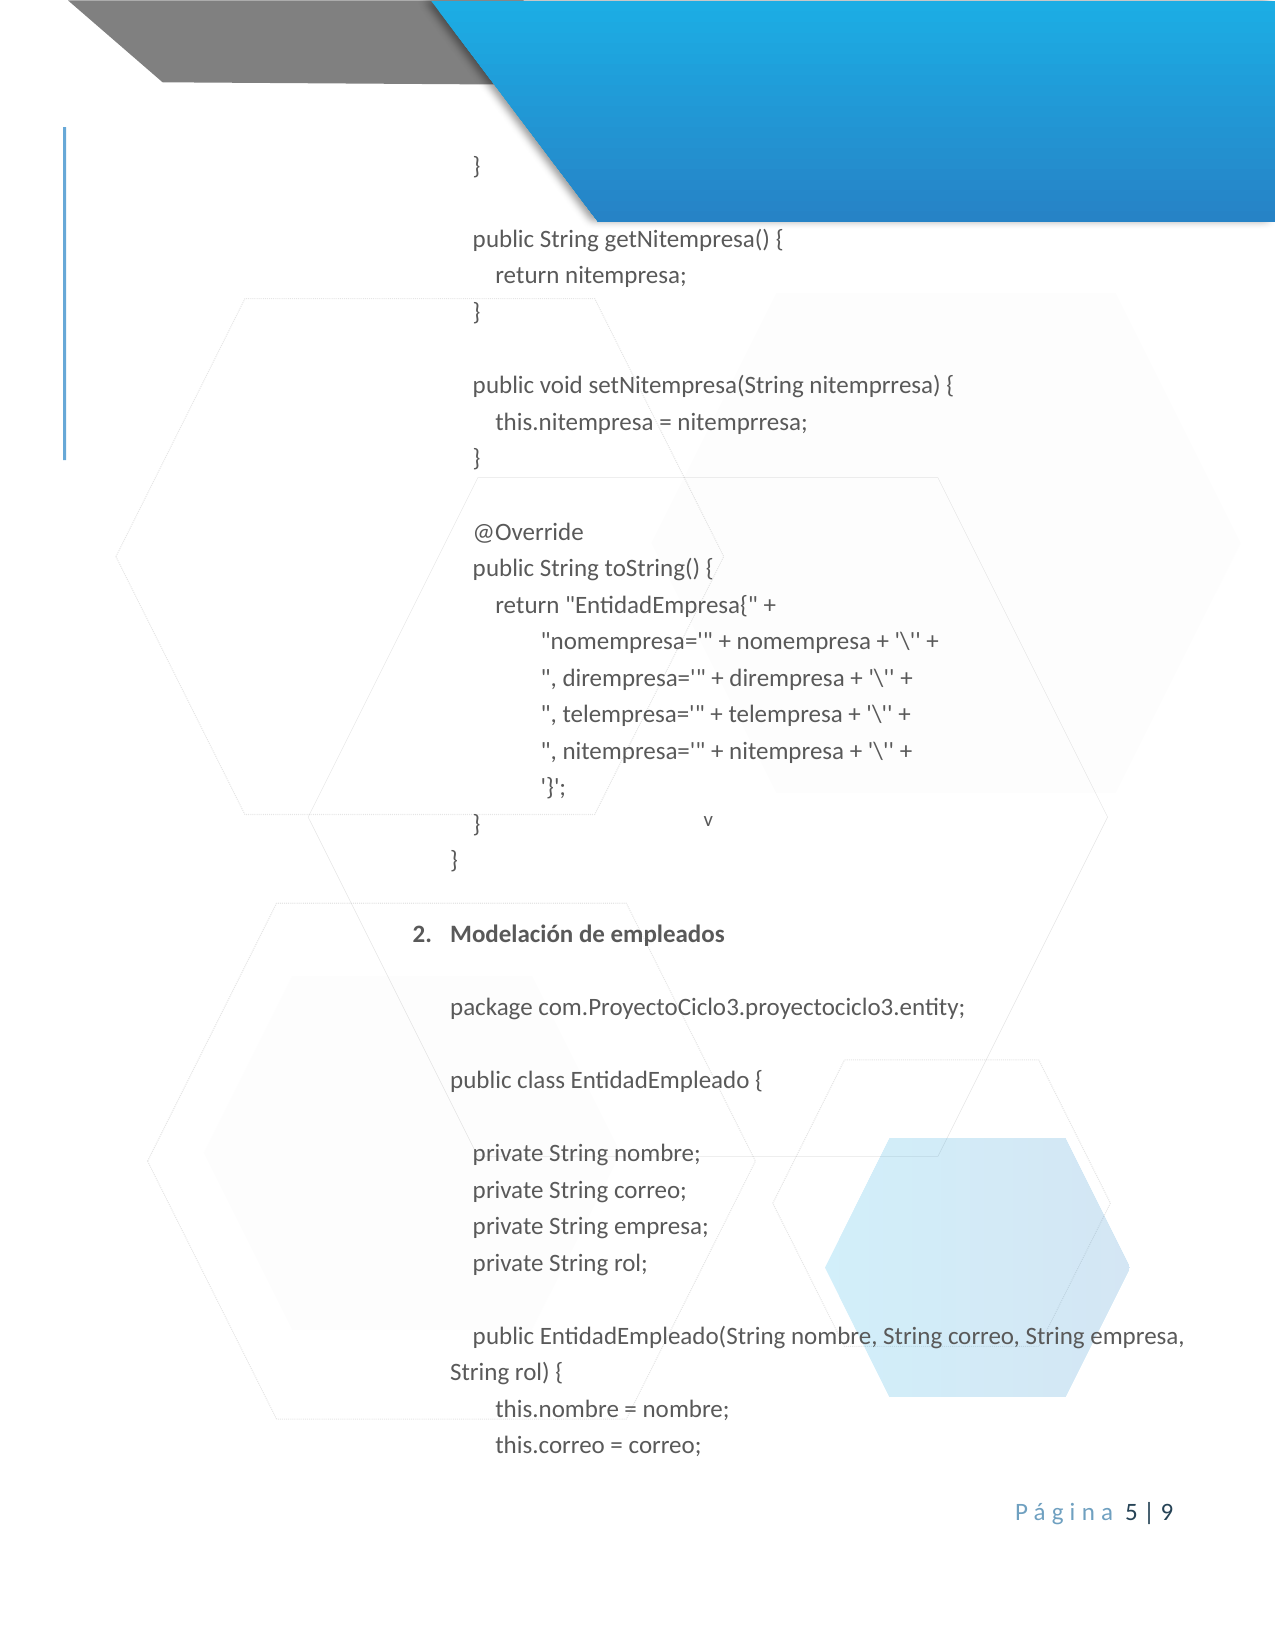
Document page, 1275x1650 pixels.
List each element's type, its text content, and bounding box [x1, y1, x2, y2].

list } [450, 296, 1200, 327]
list } [450, 845, 1200, 875]
list this.nombre = nombre; [450, 1393, 1200, 1424]
list '}'; [450, 772, 1200, 802]
list this.nitempresa = nitemprresa; [450, 406, 1200, 436]
list public String toString() { [450, 552, 1200, 583]
list private String rol; [450, 1247, 1200, 1277]
list ", dirempresa='" + dirempresa + '\'' + [450, 662, 1200, 692]
list private String correo; [450, 1174, 1200, 1204]
list private String empresa; [450, 1210, 1200, 1241]
list public EntidadEmpleado(String nombre, String correo, String empresa, String rol) { [450, 1320, 1200, 1387]
list "nomempresa='" + nomempresa + '\'' + [450, 625, 1200, 656]
list ", telempresa='" + telempresa + '\'' + [450, 698, 1200, 729]
list package com.ProyectoCiclo3.proyectociclo3.entity; [450, 991, 1200, 1021]
list } [450, 808, 1200, 839]
list public void setNitempresa(String nitemprresa) { [450, 369, 1200, 400]
list @Override [450, 516, 1200, 546]
list private String nombre; [450, 1137, 1200, 1168]
list ", nitempresa='" + nitempresa + '\'' + [450, 735, 1200, 766]
list return "EntidadEmpresa{" + [450, 589, 1200, 619]
list public String getNitempresa() { [450, 223, 1200, 254]
list } [450, 150, 1200, 181]
list } [450, 442, 1200, 473]
list Modelación de empleados [412, 918, 1200, 948]
list public class EntidadEmpleado { [450, 1064, 1200, 1094]
list return nitempresa; [450, 260, 1200, 290]
list this.correo = correo; [450, 1430, 1200, 1460]
